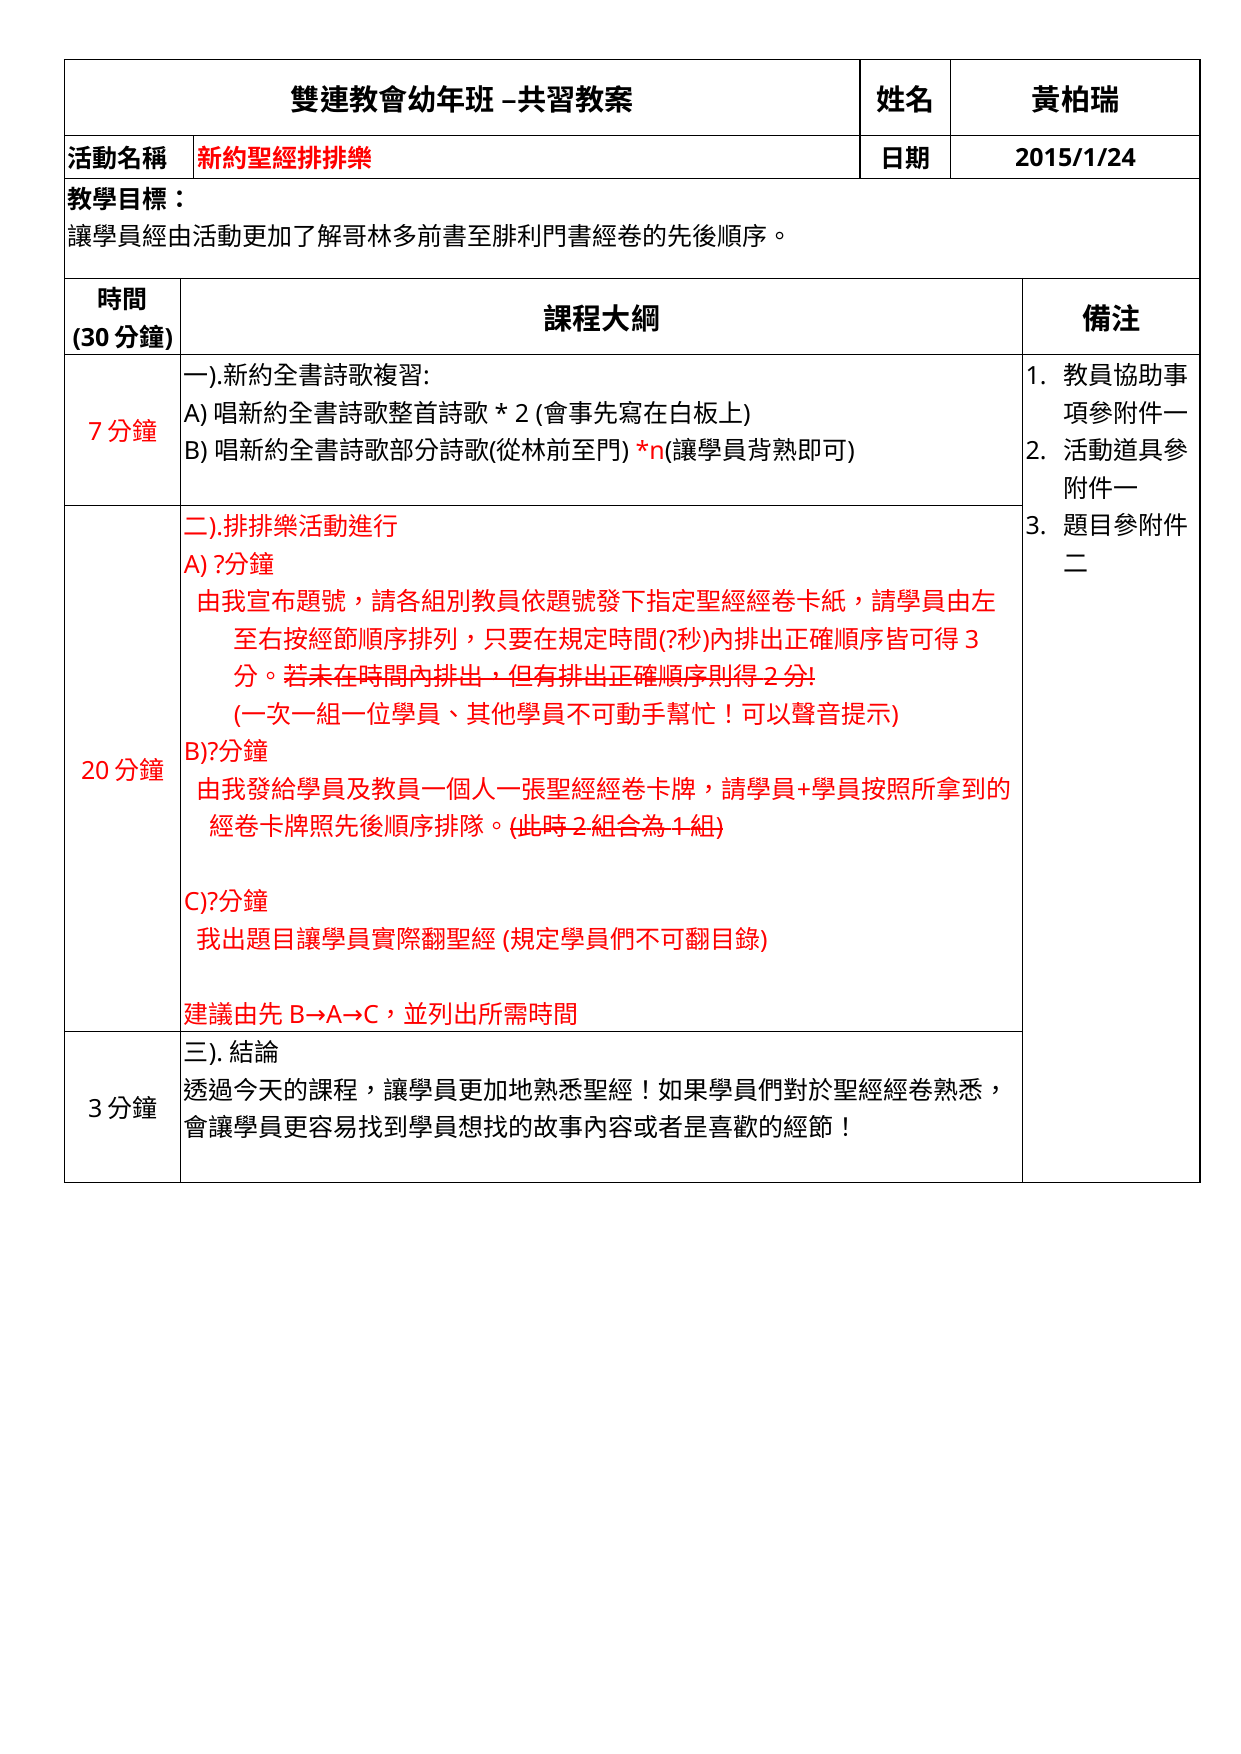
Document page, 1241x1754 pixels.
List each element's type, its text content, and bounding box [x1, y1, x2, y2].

table_cell 3分鐘 [65, 1032, 180, 1182]
table_header 雙連教會幼年班 –共習教案 [65, 60, 859, 135]
table_cell 一).新約全書詩歌複習: A) 唱新約全書詩歌整首詩歌 * 2 (會事先寫在白板上) B) 唱新約全書詩歌部分詩歌(從林前至門) *n(讓學員背熟即可) [181, 355, 1022, 505]
table_cell 時間 (30分鐘) [65, 279, 180, 354]
table_cell 2015/1/24 [951, 136, 1199, 177]
table_cell 三). 結論 透過今天的課程，讓學員更加地熟悉聖經！如果學員們對於聖經經卷熟悉，會讓學員更容易找到學員想找的故事內容或者昰喜歡的經節！ [181, 1032, 1022, 1182]
table_cell 教員協助事項參附件一 活動道具參附件一 題目參附件二 [1023, 355, 1199, 1182]
table_cell 備注 [1023, 279, 1199, 354]
table_cell 教學目標： 讓學員經由活動更加了解哥林多前書至腓利門書經卷的先後順序。 [65, 179, 1199, 278]
table_cell 日期 [861, 136, 950, 177]
table_cell 活動名稱 [65, 136, 193, 177]
table_cell 二).排排樂活動進行 A) ?分鐘 由我宣布題號，請各組別教員依題號發下指定聖經經卷卡紙，請學員由左至右按經節順序排列，只要在規定時間(?秒)內排出正確順序皆可得3分。若未在時間內排出，但有排出正確順序則得2分! (一次一組一位學員、其他學員不可動手幫忙！可以聲音提示) B)?分鐘 由我發給學員及教員一個人一張聖經經卷卡牌，請學員+學員按照所拿到的 經卷卡牌照先後順序排隊。(此時2組合為1組) C)?分鐘 我出題目讓學員實際翻聖經 (規定學員們不可翻目錄) 建議由先B→A→C，並列出所需時間 [181, 506, 1022, 1031]
table_cell 課程大綱 [181, 279, 1022, 354]
table_cell 新約聖經排排樂 [194, 136, 859, 177]
table_header 黃柏瑞 [951, 60, 1199, 135]
table_header 姓名 [861, 60, 950, 135]
table_cell 7分鐘 [65, 355, 180, 505]
table_cell 20分鐘 [65, 506, 180, 1031]
